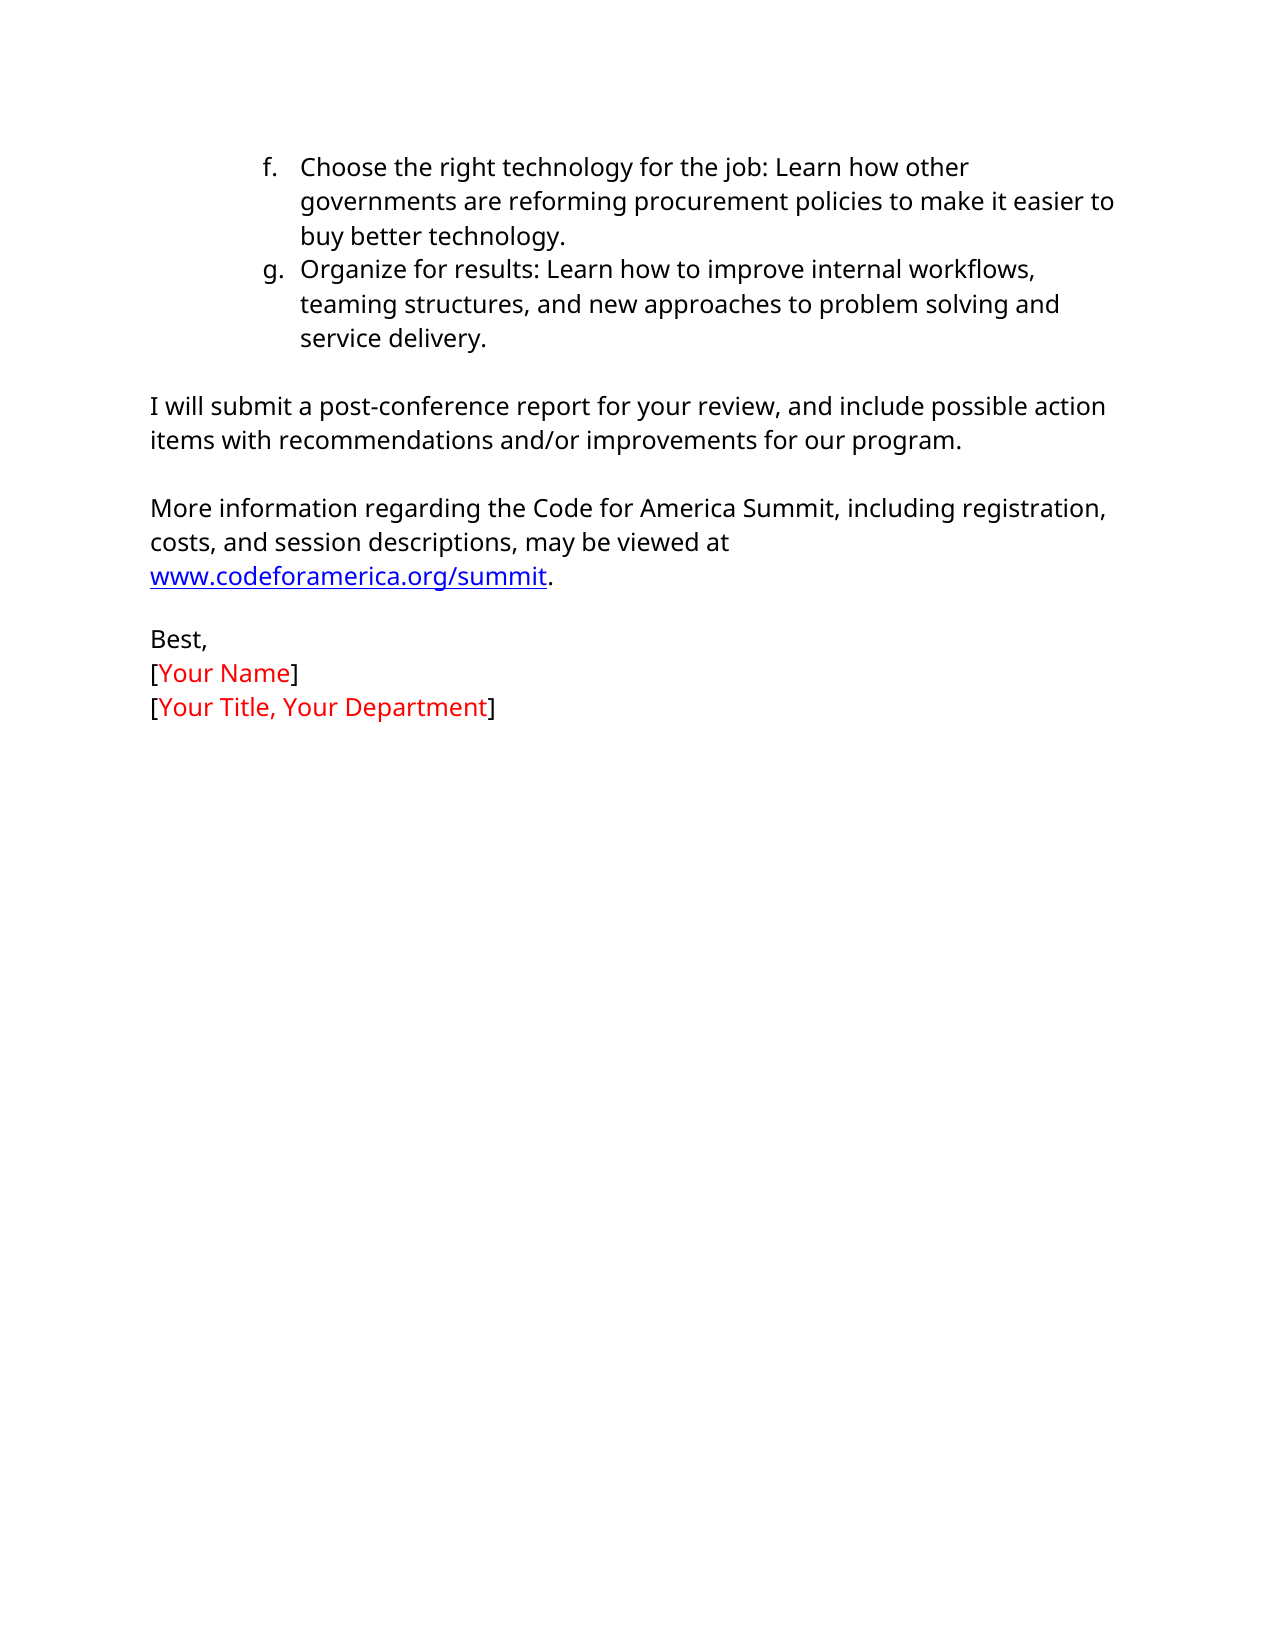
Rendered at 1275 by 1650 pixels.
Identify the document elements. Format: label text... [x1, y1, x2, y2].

text Best, [150, 622, 1125, 656]
text I will submit a post-conference report for your review, and include possible action items with recommendations and/or improvements for our program. [150, 388, 1125, 457]
text [Your Title, Your Department] [150, 690, 1125, 724]
list Choose the right technology for the job: Learn how other governments are reforming procurement policies to make it easier to buy better technology. [262, 150, 1125, 252]
text More information regarding the Code for America Summit, including registration, costs, and session descriptions, may be viewed at www.codeforamerica.org/summit. [150, 491, 1125, 593]
text [Your Name] [150, 656, 1125, 690]
list Organize for results: Learn how to improve internal workflows, teaming structures, and new approaches to problem solving and service delivery. [262, 252, 1125, 354]
